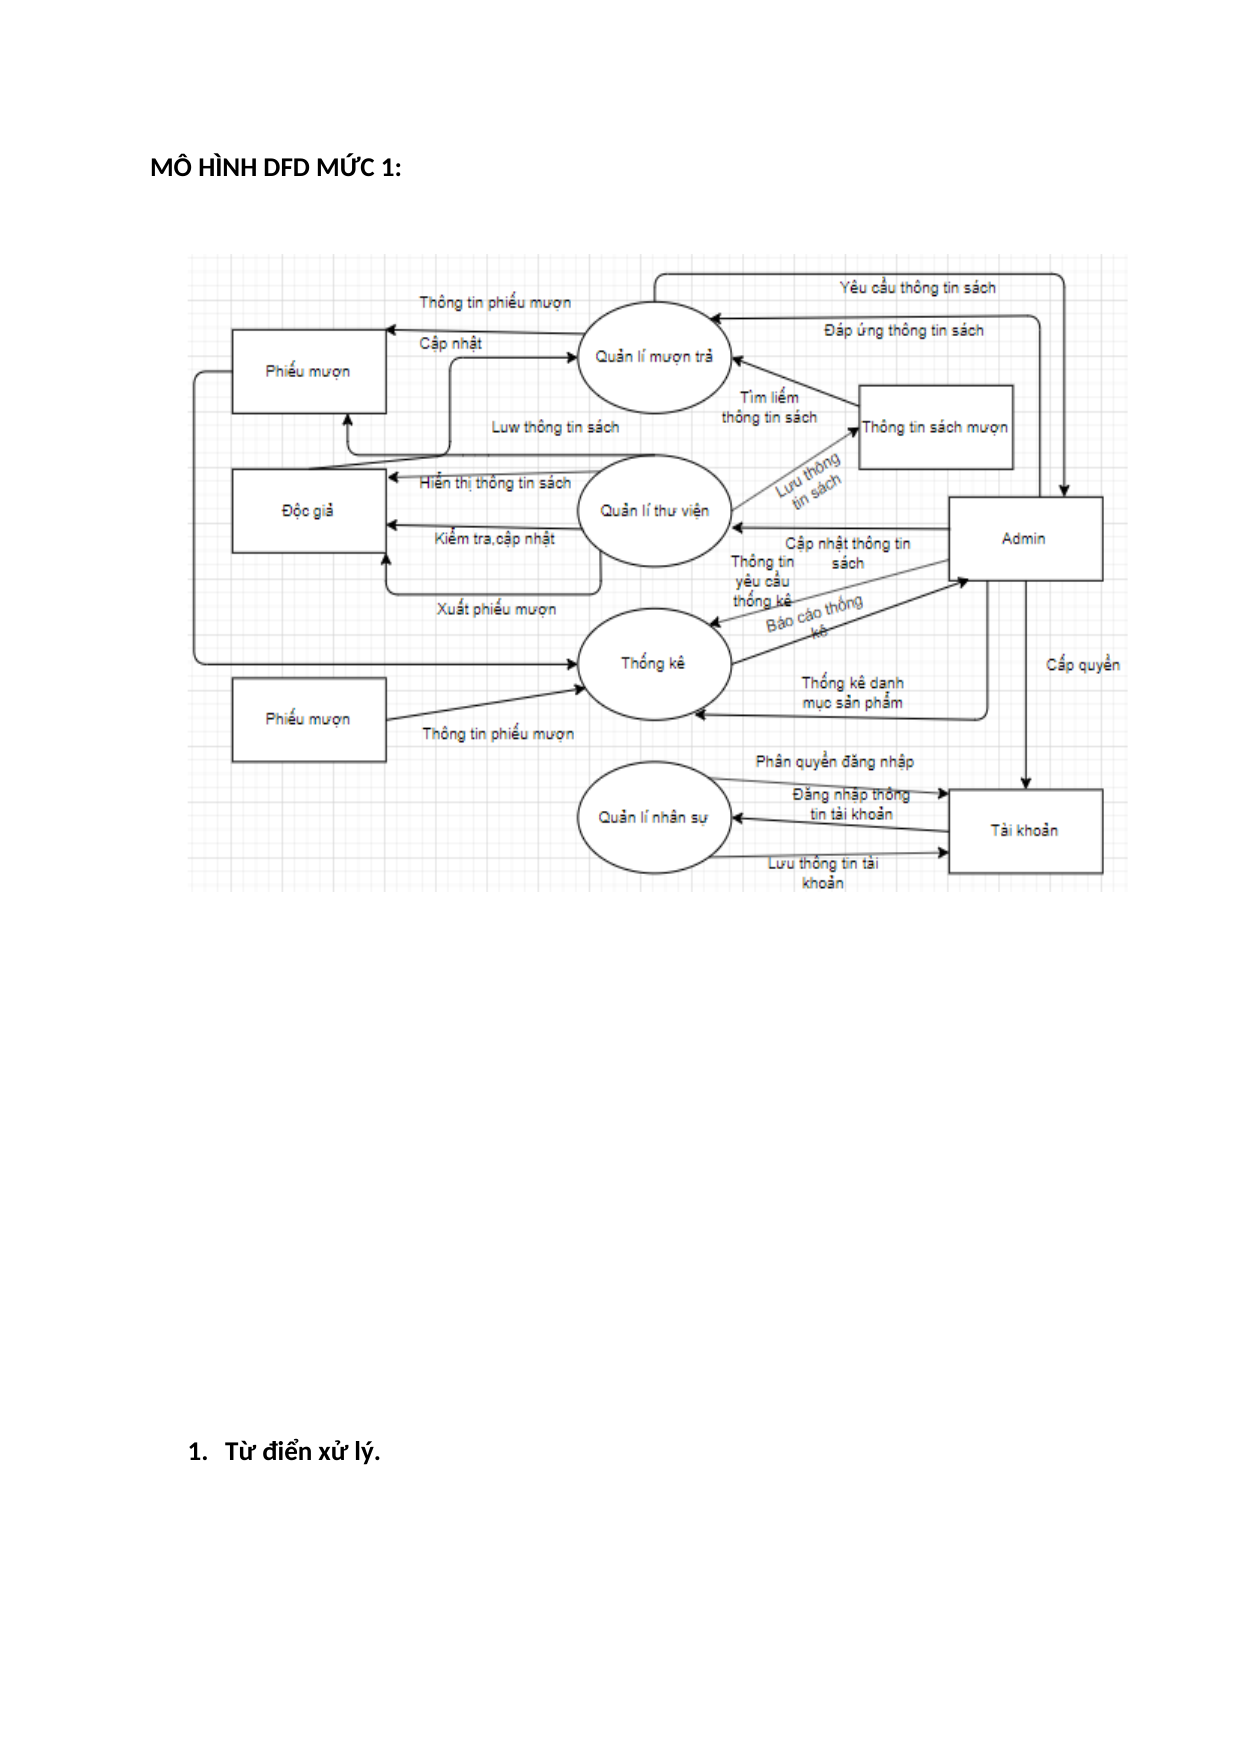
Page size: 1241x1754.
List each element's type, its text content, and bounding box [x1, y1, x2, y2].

picture [187, 254, 1128, 892]
text MÔ HÌNH DFD MỨC 1: [150, 150, 1090, 183]
list Từ điển xử lý. [187, 1434, 1090, 1467]
